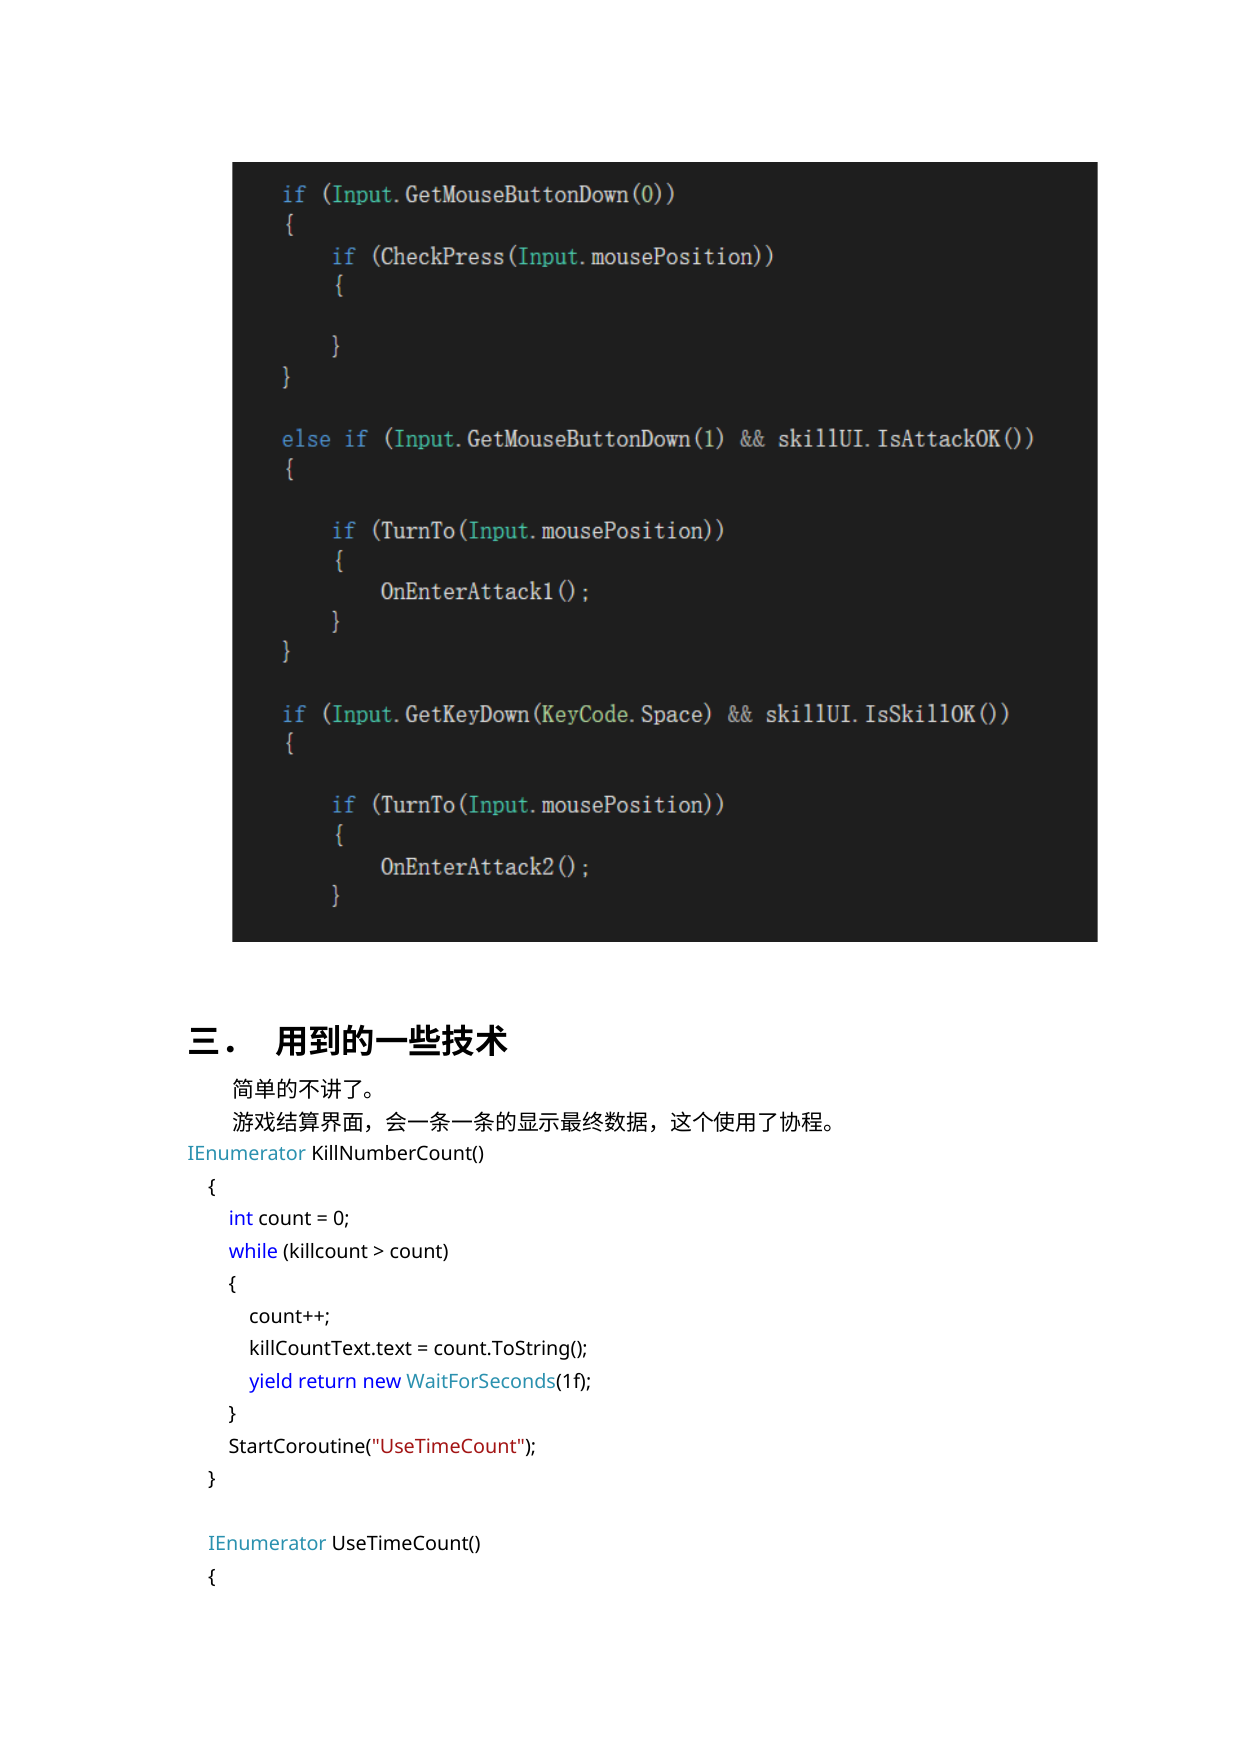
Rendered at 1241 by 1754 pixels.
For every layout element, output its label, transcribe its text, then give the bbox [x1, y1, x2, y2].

text IEnumerator KillNumberCount() [187, 1137, 1053, 1169]
text { [187, 1169, 1053, 1202]
list 用到的一些技术 [187, 1007, 1053, 1072]
text } [187, 1397, 1053, 1429]
text int count = 0; [187, 1202, 1053, 1234]
text { [187, 1559, 1053, 1592]
text } [187, 1462, 1053, 1494]
text { [187, 1267, 1053, 1299]
text killCountText.text = count.ToString(); [187, 1332, 1053, 1364]
text while (killcount > count) [187, 1234, 1053, 1267]
text StartCoroutine("UseTimeCount"); [187, 1429, 1053, 1462]
picture [232, 162, 1098, 942]
text IEnumerator UseTimeCount() [187, 1527, 1053, 1559]
list 游戏结算界面，会一条一条的显示最终数据，这个使用了协程。 [232, 1104, 1053, 1137]
text yield return new WaitForSeconds(1f); [187, 1364, 1053, 1397]
text count++; [187, 1299, 1053, 1332]
list 简单的不讲了。 [232, 1072, 1053, 1104]
